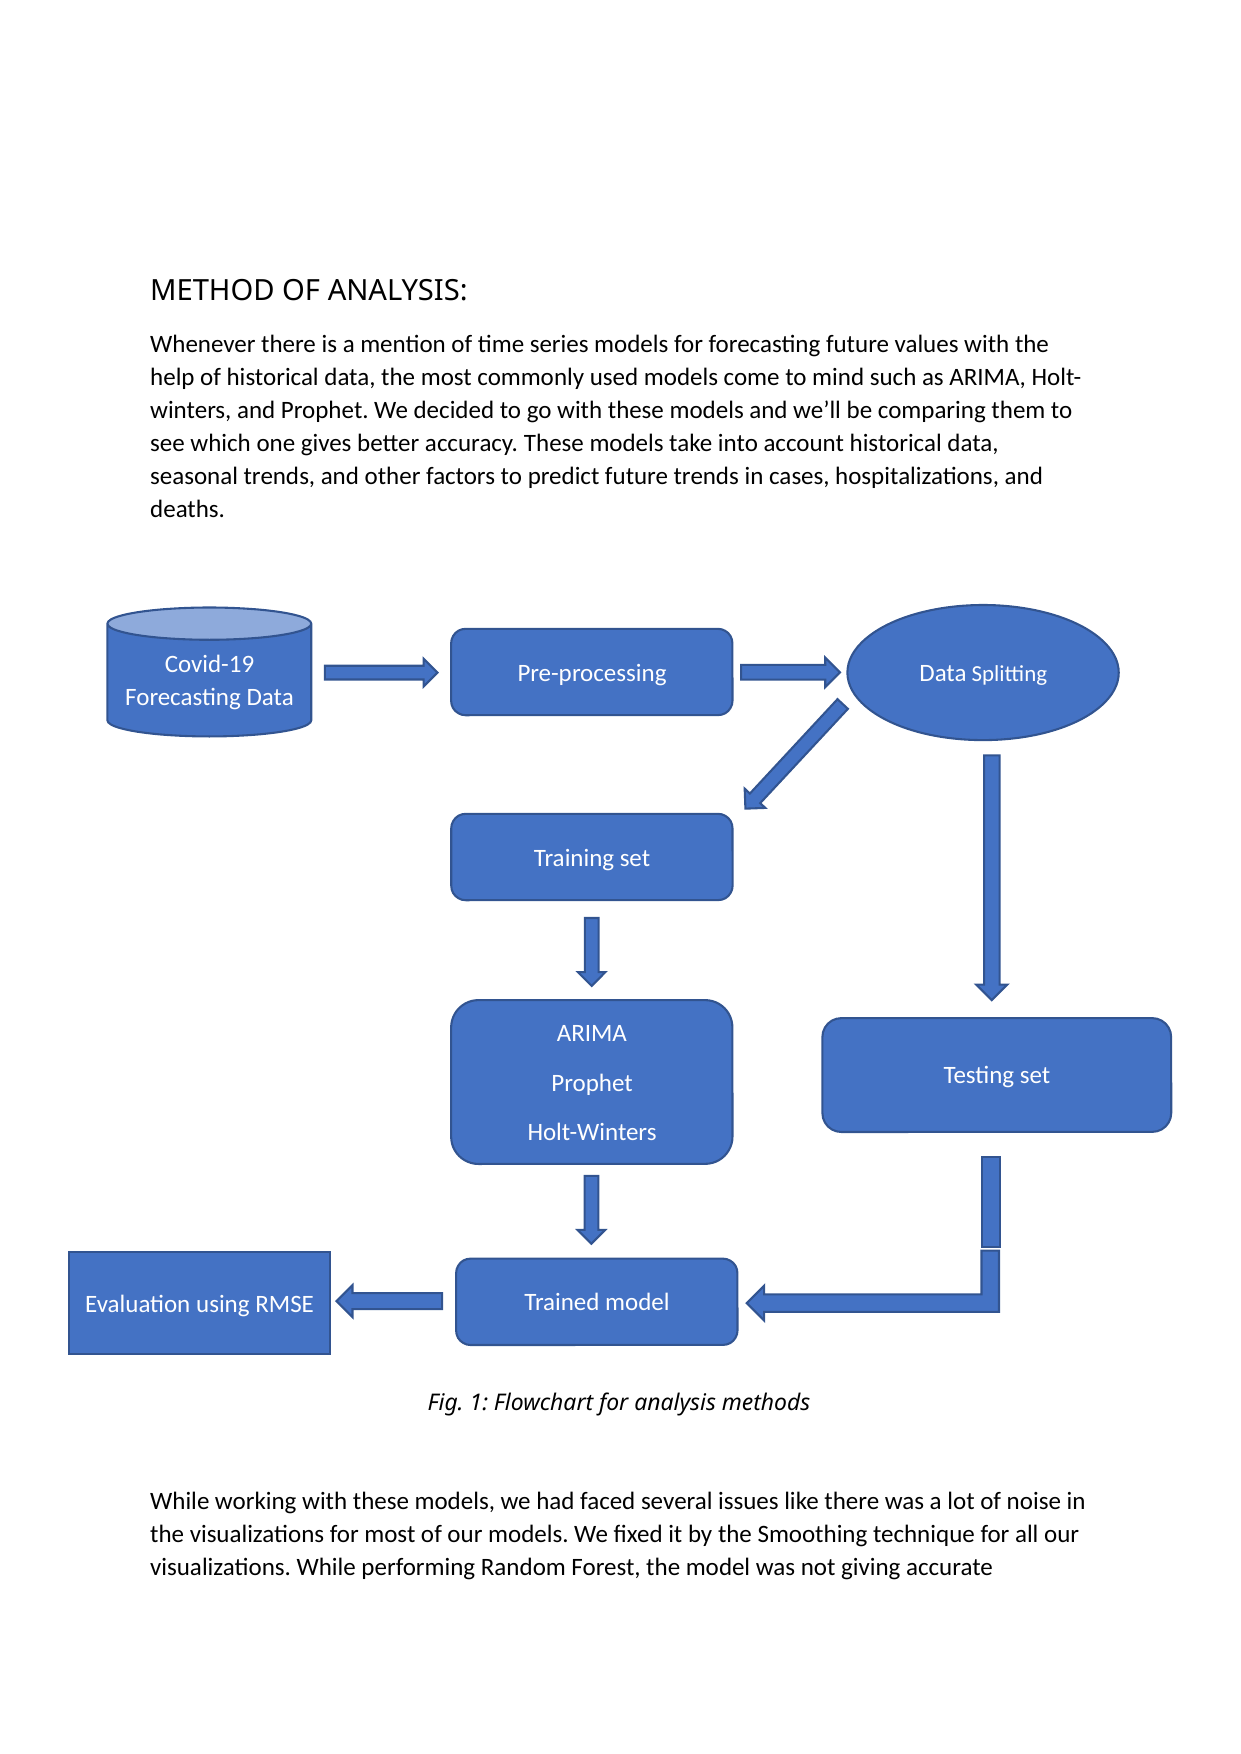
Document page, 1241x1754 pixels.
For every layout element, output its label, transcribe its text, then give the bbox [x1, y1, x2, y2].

text METHOD OF ANALYSIS: [150, 269, 1090, 309]
text Fig. 1: Flowchart for analysis methods [150, 1386, 1090, 1417]
text Whenever there is a mention of time series models for forecasting future values with the help of historical data, the most commonly used models come to mind such as ARIMA, Holt-winters, and Prophet. We decided to go with these models and we’ll be comparing them to see which one gives better accuracy. These models take into account historical data, seasonal trends, and other factors to predict future trends in cases, hospitalizations, and deaths. [150, 328, 1090, 523]
